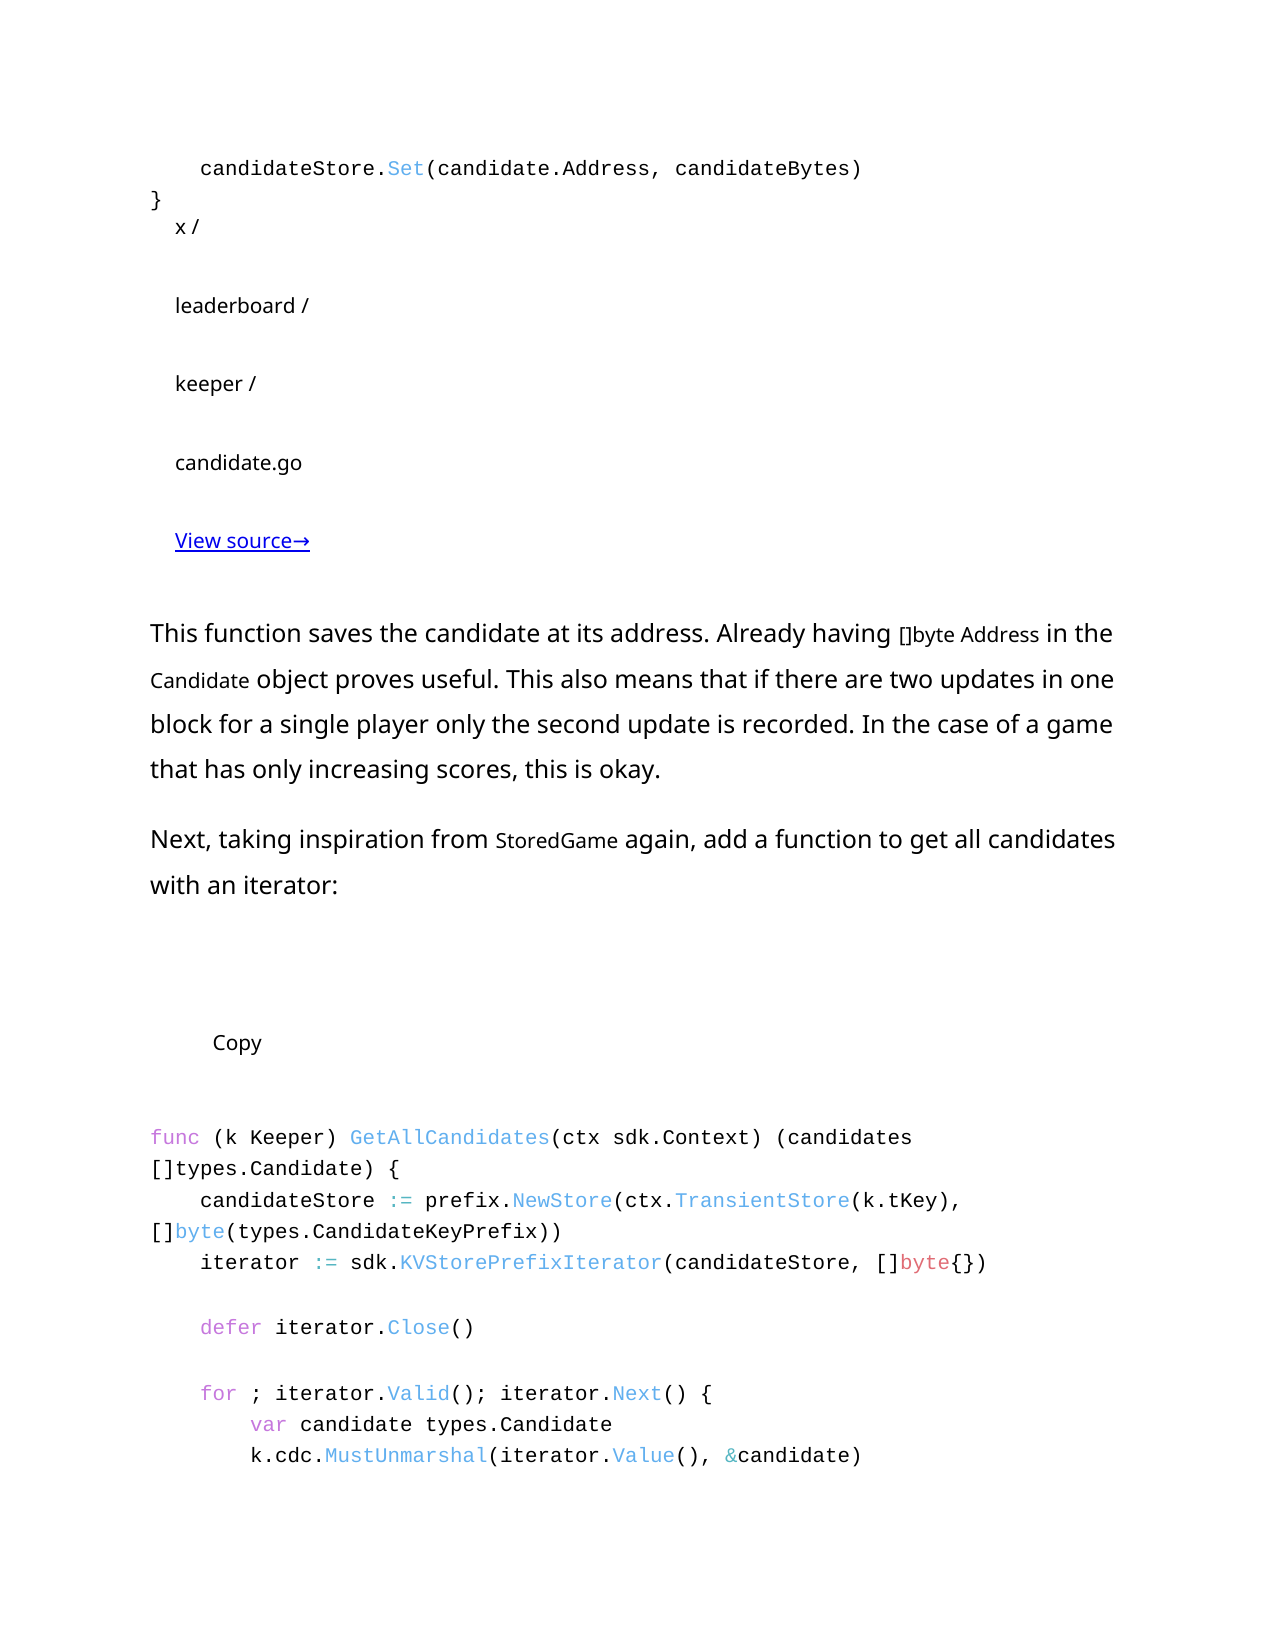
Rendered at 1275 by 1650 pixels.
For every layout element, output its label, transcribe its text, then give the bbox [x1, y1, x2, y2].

text Next, taking inspiration from StoredGame again, add a function to get all candidates with an iterator: [150, 811, 1125, 902]
text This function saves the candidate at its address. Already having []byte Address in the Candidate object proves useful. This also means that if there are two updates in one block for a single player only the second update is recorded. In the case of a game that has only increasing scores, this is okay. [150, 605, 1125, 786]
text for ; iterator.Valid(); iterator.Next() { [150, 1375, 1125, 1406]
text x / [175, 212, 1100, 241]
text func (k Keeper) GetAllCandidates(ctx sdk.Context) (candidates []types.Candidate) { [150, 1119, 1125, 1182]
text leaderboard / [175, 291, 1100, 319]
text k.cdc.MustUnmarshal(iterator.Value(), &candidate) [150, 1438, 1125, 1469]
text var candidate types.Candidate [150, 1406, 1125, 1438]
text Copy [194, 1014, 1094, 1069]
text candidate.go [175, 448, 1100, 476]
text iterator := sdk.KVStorePrefixIterator(candidateStore, []byte{}) [150, 1244, 1125, 1276]
text candidateStore.Set(candidate.Address, candidateBytes) [150, 150, 1125, 181]
text keeper / [175, 369, 1100, 398]
text defer iterator.Close() [150, 1310, 1125, 1341]
text candidateStore := prefix.NewStore(ctx.TransientStore(k.tKey), []byte(types.CandidateKeyPrefix)) [150, 1182, 1125, 1244]
text } [150, 181, 1125, 212]
text View source→ [175, 526, 1080, 555]
